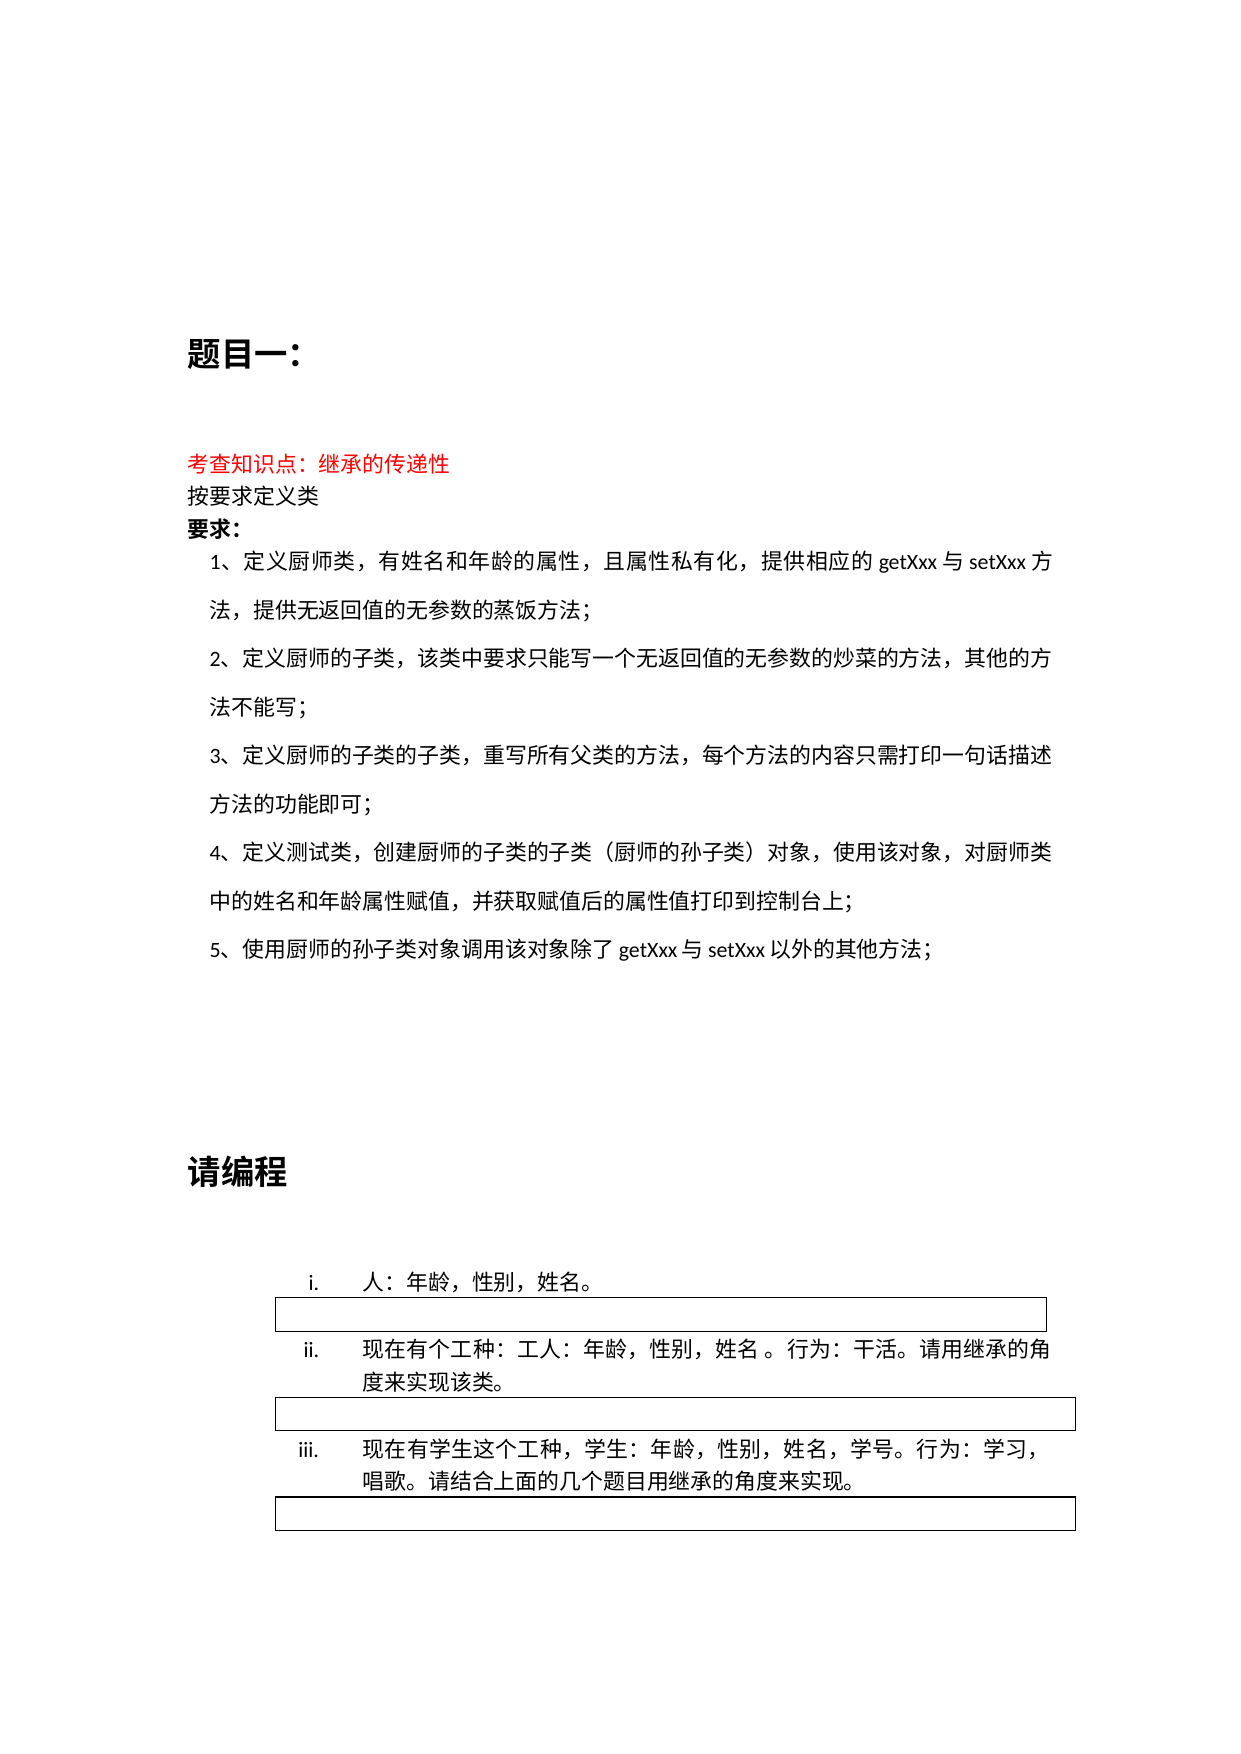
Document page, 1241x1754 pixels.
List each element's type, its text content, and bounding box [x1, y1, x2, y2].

text 3、定义厨师的子类的子类，重写所有父类的方法，每个方法的内容只需打印一句话描述方法的功能即可； [209, 738, 1053, 819]
list 人：年龄，性别，姓名。 [319, 1265, 1053, 1297]
text 要求： [187, 511, 1053, 544]
subtitle 请编程 [187, 1137, 1053, 1202]
table_header [276, 1398, 1075, 1430]
text 1、定义厨师类，有姓名和年龄的属性，且属性私有化，提供相应的getXxx与setXxx方法，提供无返回值的无参数的蒸饭方法； [209, 544, 1053, 625]
text 4、定义测试类，创建厨师的子类的子类（厨师的孙子类）对象，使用该对象，对厨师类中的姓名和年龄属性赋值，并获取赋值后的属性值打印到控制台上； [209, 835, 1053, 916]
subtitle 题目一： [187, 319, 1053, 384]
table_header [276, 1298, 1046, 1331]
list 现在有学生这个工种，学生：年龄，性别，姓名，学号。行为：学习，唱歌。请结合上面的几个题目用继承的角度来实现。 [319, 1431, 1053, 1496]
table_header [276, 1498, 1075, 1530]
list 现在有个工种：工人：年龄，性别，姓名 。行为：干活。请用继承的角度来实现该类。 [319, 1332, 1053, 1397]
text 5、使用厨师的孙子类对象调用该对象除了getXxx与setXxx以外的其他方法； [209, 932, 1053, 964]
text 考查知识点：继承的传递性 [187, 446, 1053, 479]
text 按要求定义类 [187, 479, 1053, 511]
text 2、定义厨师的子类，该类中要求只能写一个无返回值的无参数的炒菜的方法，其他的方法不能写； [209, 641, 1053, 722]
